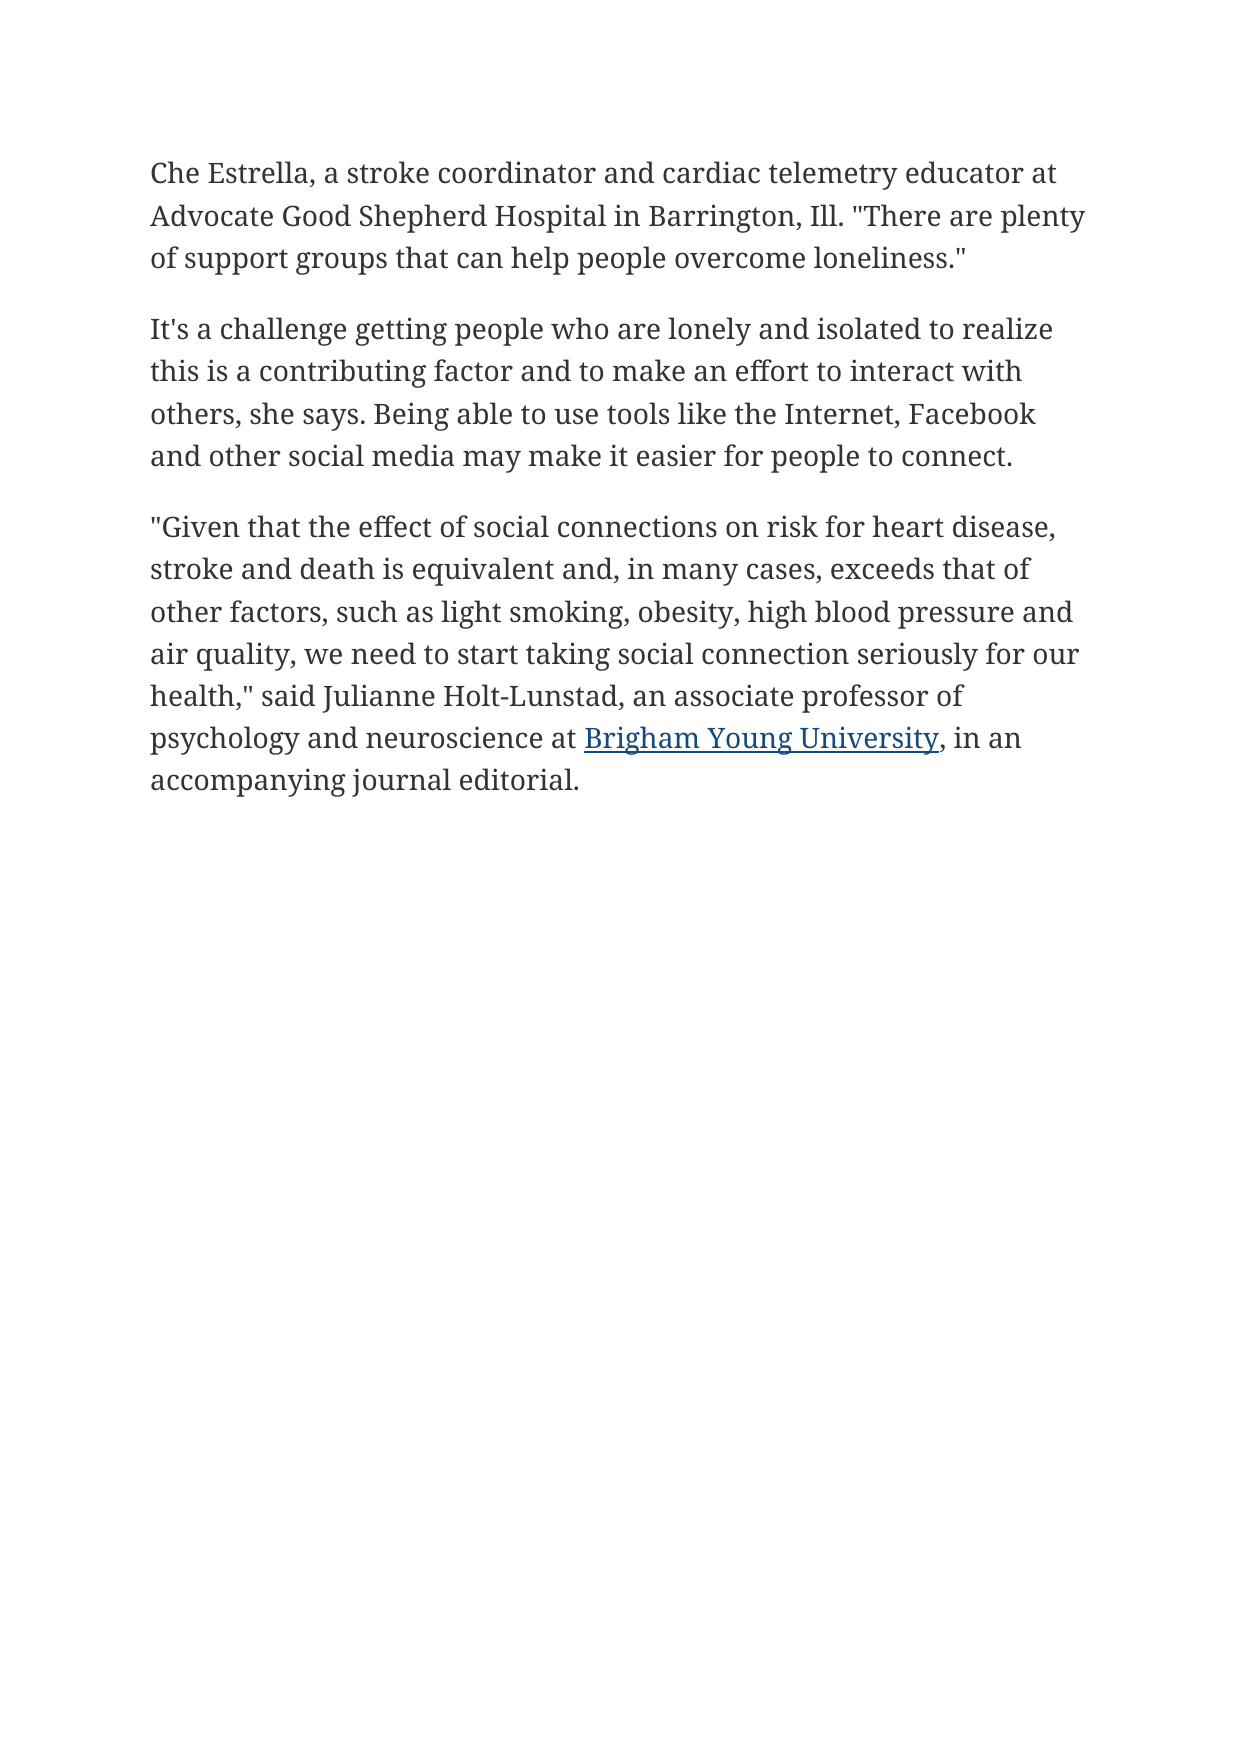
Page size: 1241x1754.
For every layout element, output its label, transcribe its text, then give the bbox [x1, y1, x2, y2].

text It's a challenge getting people who are lonely and isolated to realize this is a contributing factor and to make an effort to interact with others, she says. Being able to use tools like the Internet, Facebook and other social media may make it easier for people to connect. [150, 306, 1090, 474]
text "Given that the effect of social connections on risk for heart disease, stroke and death is equivalent and, in many cases, exceeds that of other factors, such as light smoking, obesity, high blood pressure and air quality, we need to start taking social connection seriously for our health," said Julianne Holt-Lunstad, an associate professor of psychology and neuroscience at Brigham Young University, in an accompanying journal editorial. [150, 504, 1090, 799]
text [150, 150, 1090, 277]
